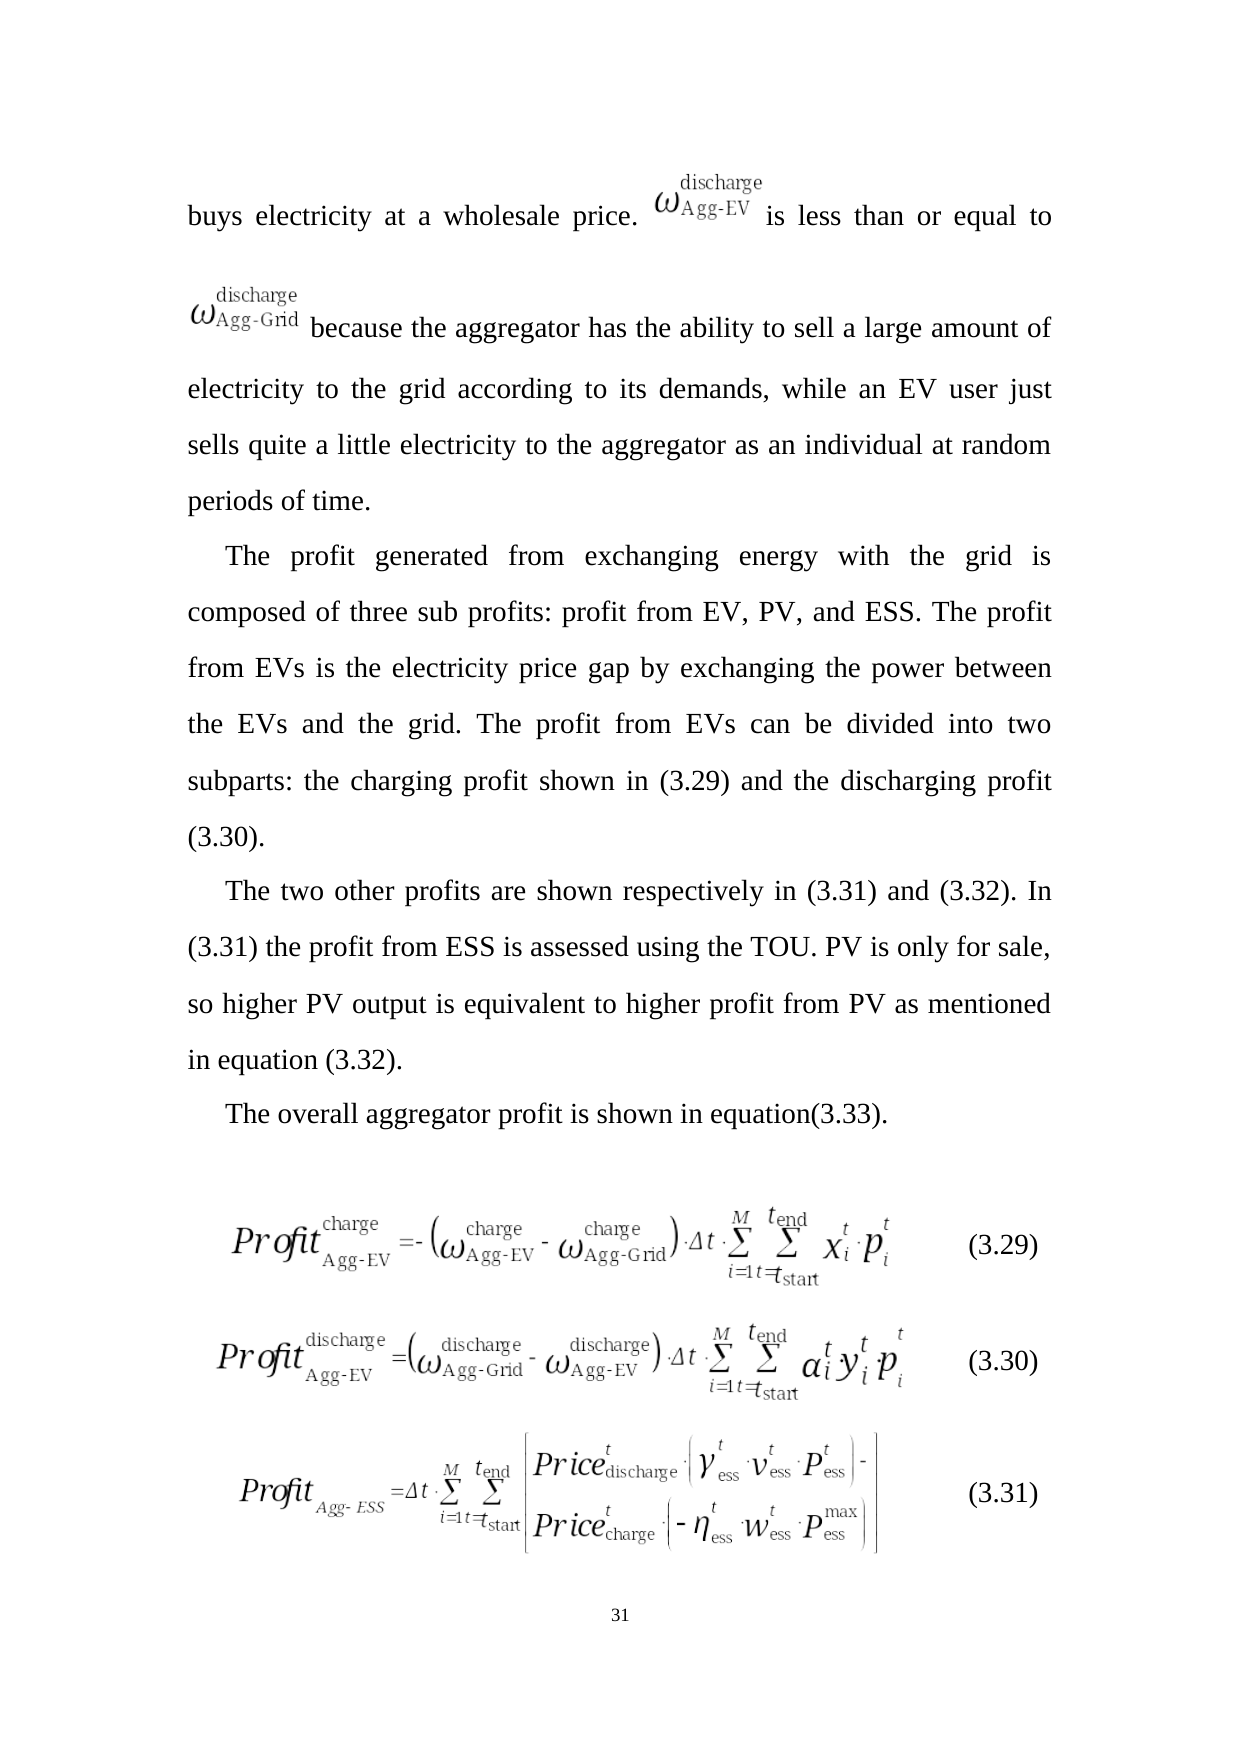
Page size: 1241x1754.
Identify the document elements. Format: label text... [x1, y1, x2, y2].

text The profit generated from exchanging energy with the grid is composed of three sub profits: profit from EV, PV, and ESS. The profit from EVs is the electricity price gap by exchanging the power between the EVs and the grid. The profit from EVs can be divided into two subparts: the charging profit shown in (3.29) and the discharging profit (3.30). [187, 721, 1053, 854]
text The profit generated from exchanging energy with the grid is composed of three sub profits: profit from EV, PV, and ESS. The profit from EVs is the electricity price gap by exchanging the power between the EVs and the grid. The profit from EVs can be divided into two subparts: the charging profit shown in (3.29) and the discharging profit (3.30). [187, 536, 1053, 720]
table_header [188, 1186, 933, 1303]
table_cell (3.30) [933, 1303, 1053, 1417]
table_cell (3.31) [933, 1418, 1053, 1569]
table_header (3.29) [933, 1186, 1053, 1303]
text The two other profits are shown respectively in (3.31) and (3.32). In (3.31) the profit from ESS is assessed using the TOU. PV is only for sale, so higher PV output is equivalent to higher profit from PV as mentioned in equation (3.32). [187, 871, 1053, 1078]
table_cell [188, 1418, 933, 1569]
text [187, 163, 1053, 519]
text The overall aggregator profit is shown in equation(3.33). [187, 1094, 1053, 1132]
table_cell [188, 1303, 933, 1417]
